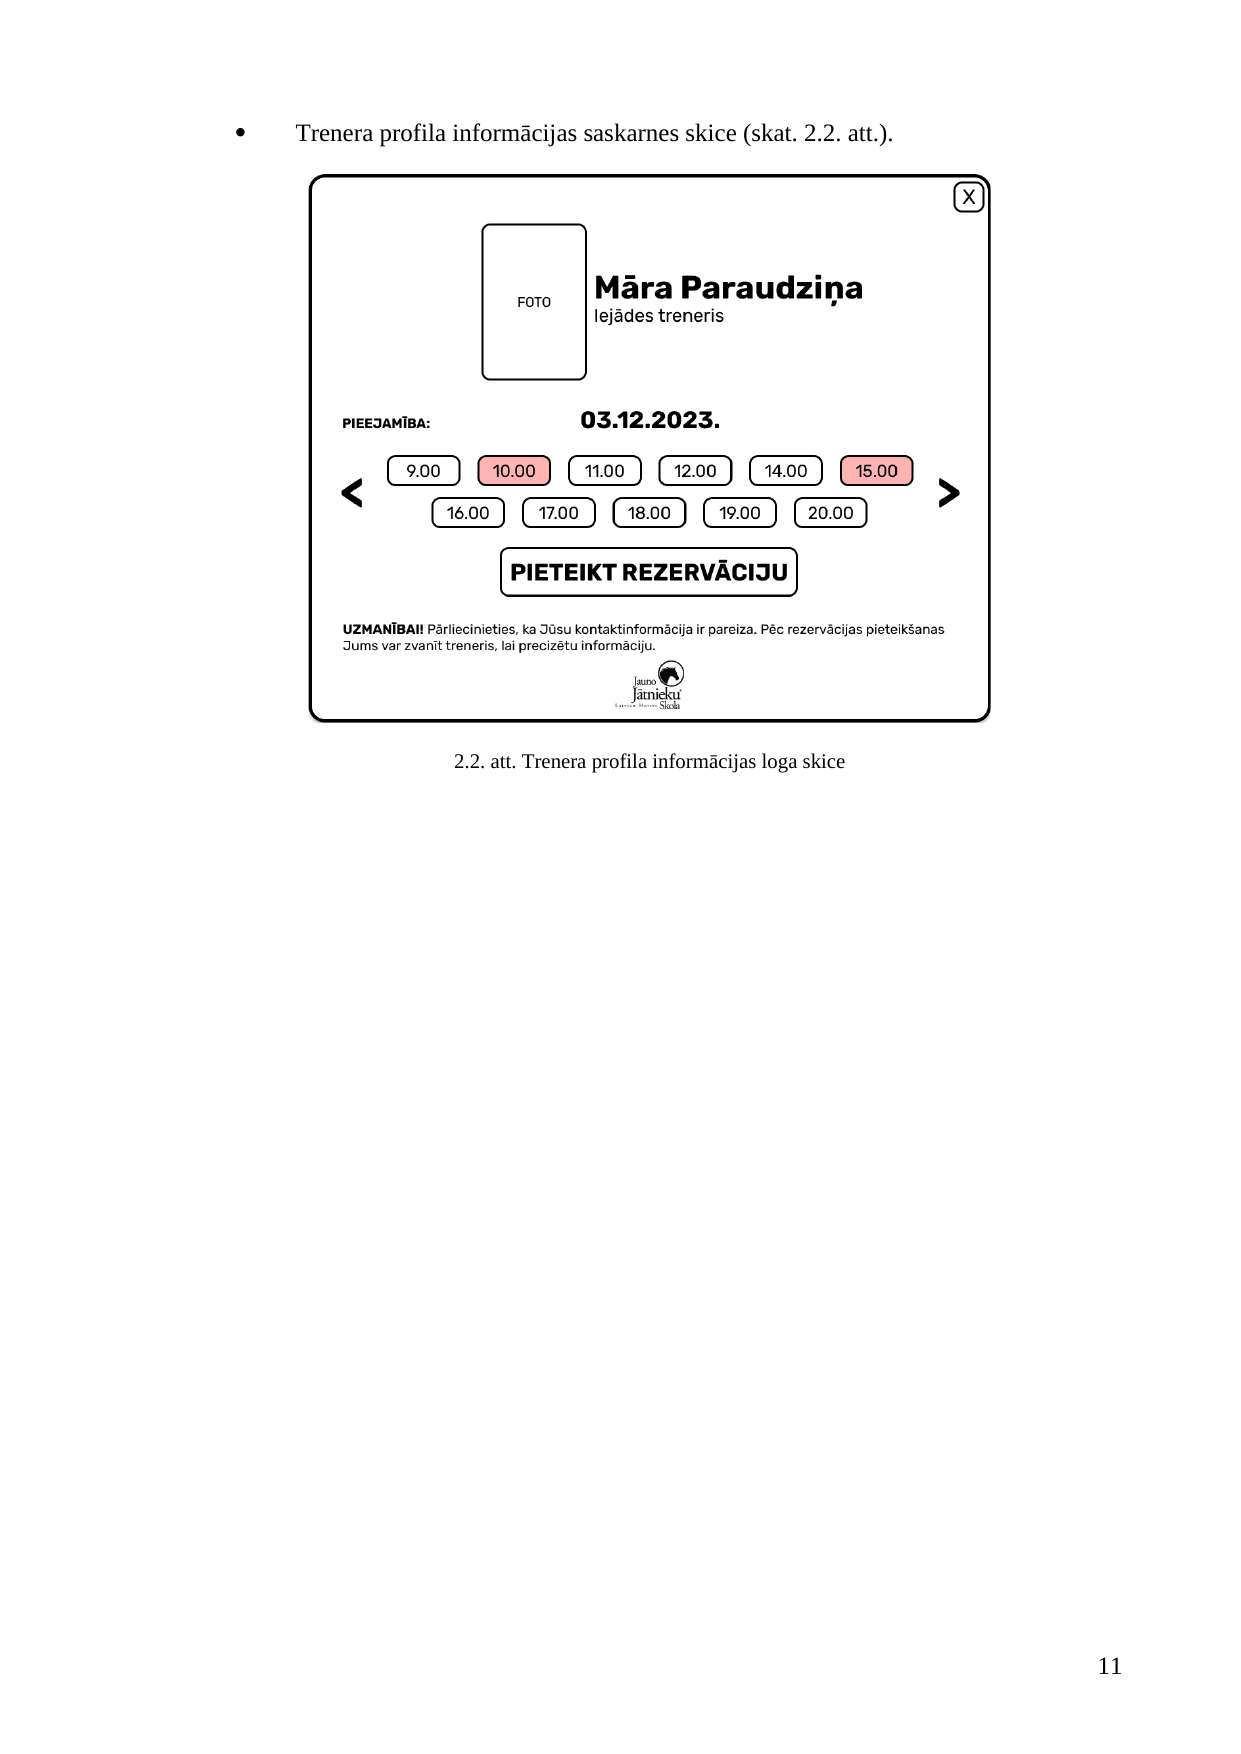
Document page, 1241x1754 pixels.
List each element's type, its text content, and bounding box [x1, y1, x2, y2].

list Trenera profila informācijas saskarnes skice (skat. 2.2. att.). [236, 118, 1122, 147]
picture [308, 173, 991, 723]
